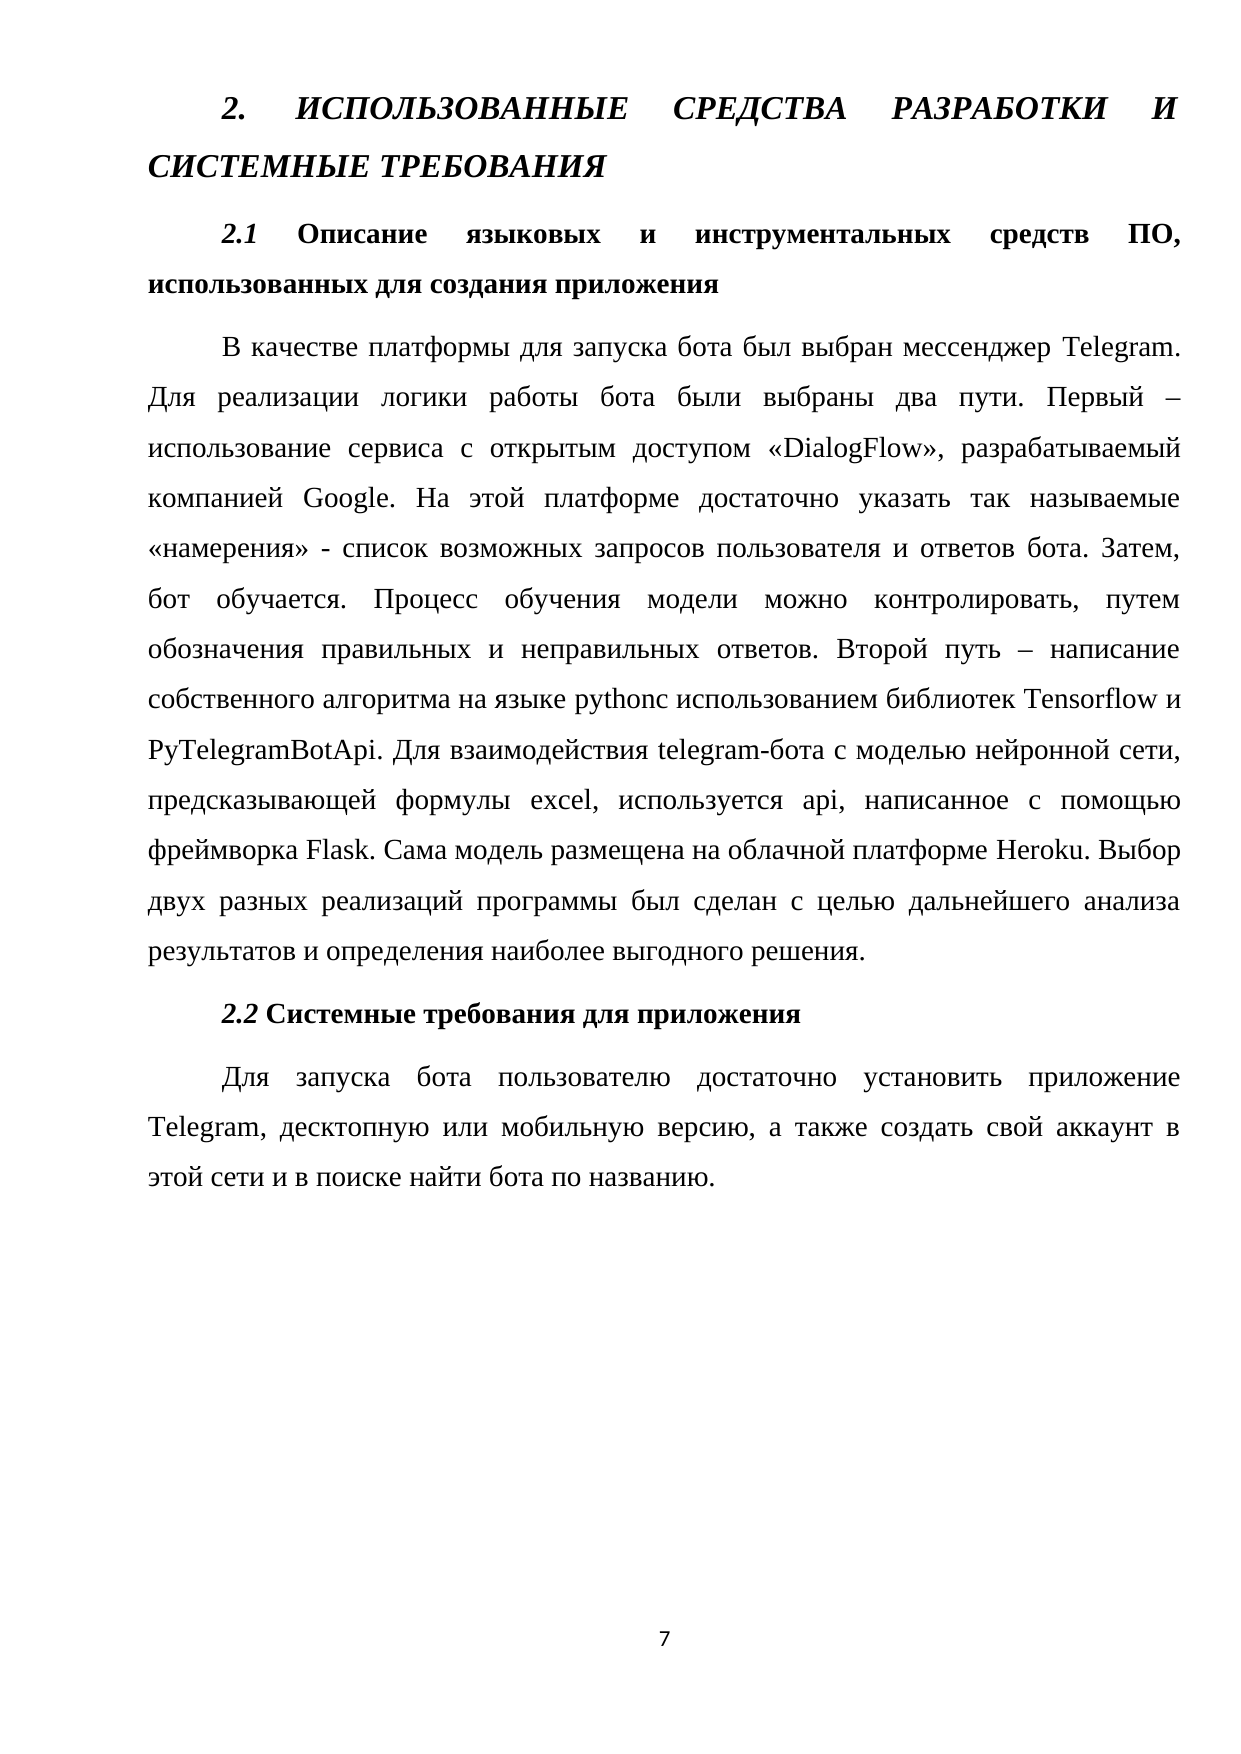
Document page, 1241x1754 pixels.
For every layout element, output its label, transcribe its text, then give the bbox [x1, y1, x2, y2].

subtitle ИСПОЛЬЗОВАННЫЕ СРЕДСТВА РАЗРАБОТКИ И СИСТЕМНЫЕ ТРЕБОВАНИЯ [148, 89, 1181, 184]
subtitle 2.1 Описание языковых и инструментальных средств ПО, использованных для создания приложения [148, 216, 1181, 300]
subtitle 2.2 Системные требования для приложения [148, 996, 1181, 1029]
text Для запуска бота пользователю достаточно установить приложение Telegram, десктопную или мобильную версию, а также создать свой аккаунт в этой сети и в поиске найти бота по названию. [148, 1059, 1181, 1193]
text В качестве платформы для запуска бота был выбран мессенджер Telegram. Для реализации логики работы бота были выбраны два пути. Первый – использование сервиса с открытым доступом «DialogFlow», разрабатываемый компанией Google. На этой платформе достаточно указать так называемые «намерения» - список возможных запросов пользователя и ответов бота. Затем, бот обучается. Процесс обучения модели можно контролировать, путем обозначения правильных и неправильных ответов. Второй путь – написание собственного алгоритма на языке pythonс использованием библиотек Tensorflow и PyTelegramBotApi. Для взаимодействия telegram-бота с моделью нейронной сети, предсказывающей формулы excel, используется api, написанное с помощью фреймворка Flask. Сама модель размещена на облачной платформе Heroku. Выбор двух разных реализаций программы был сделан с целью дальнейшего анализа результатов и определения наиболее выгодного решения. [148, 329, 1181, 967]
